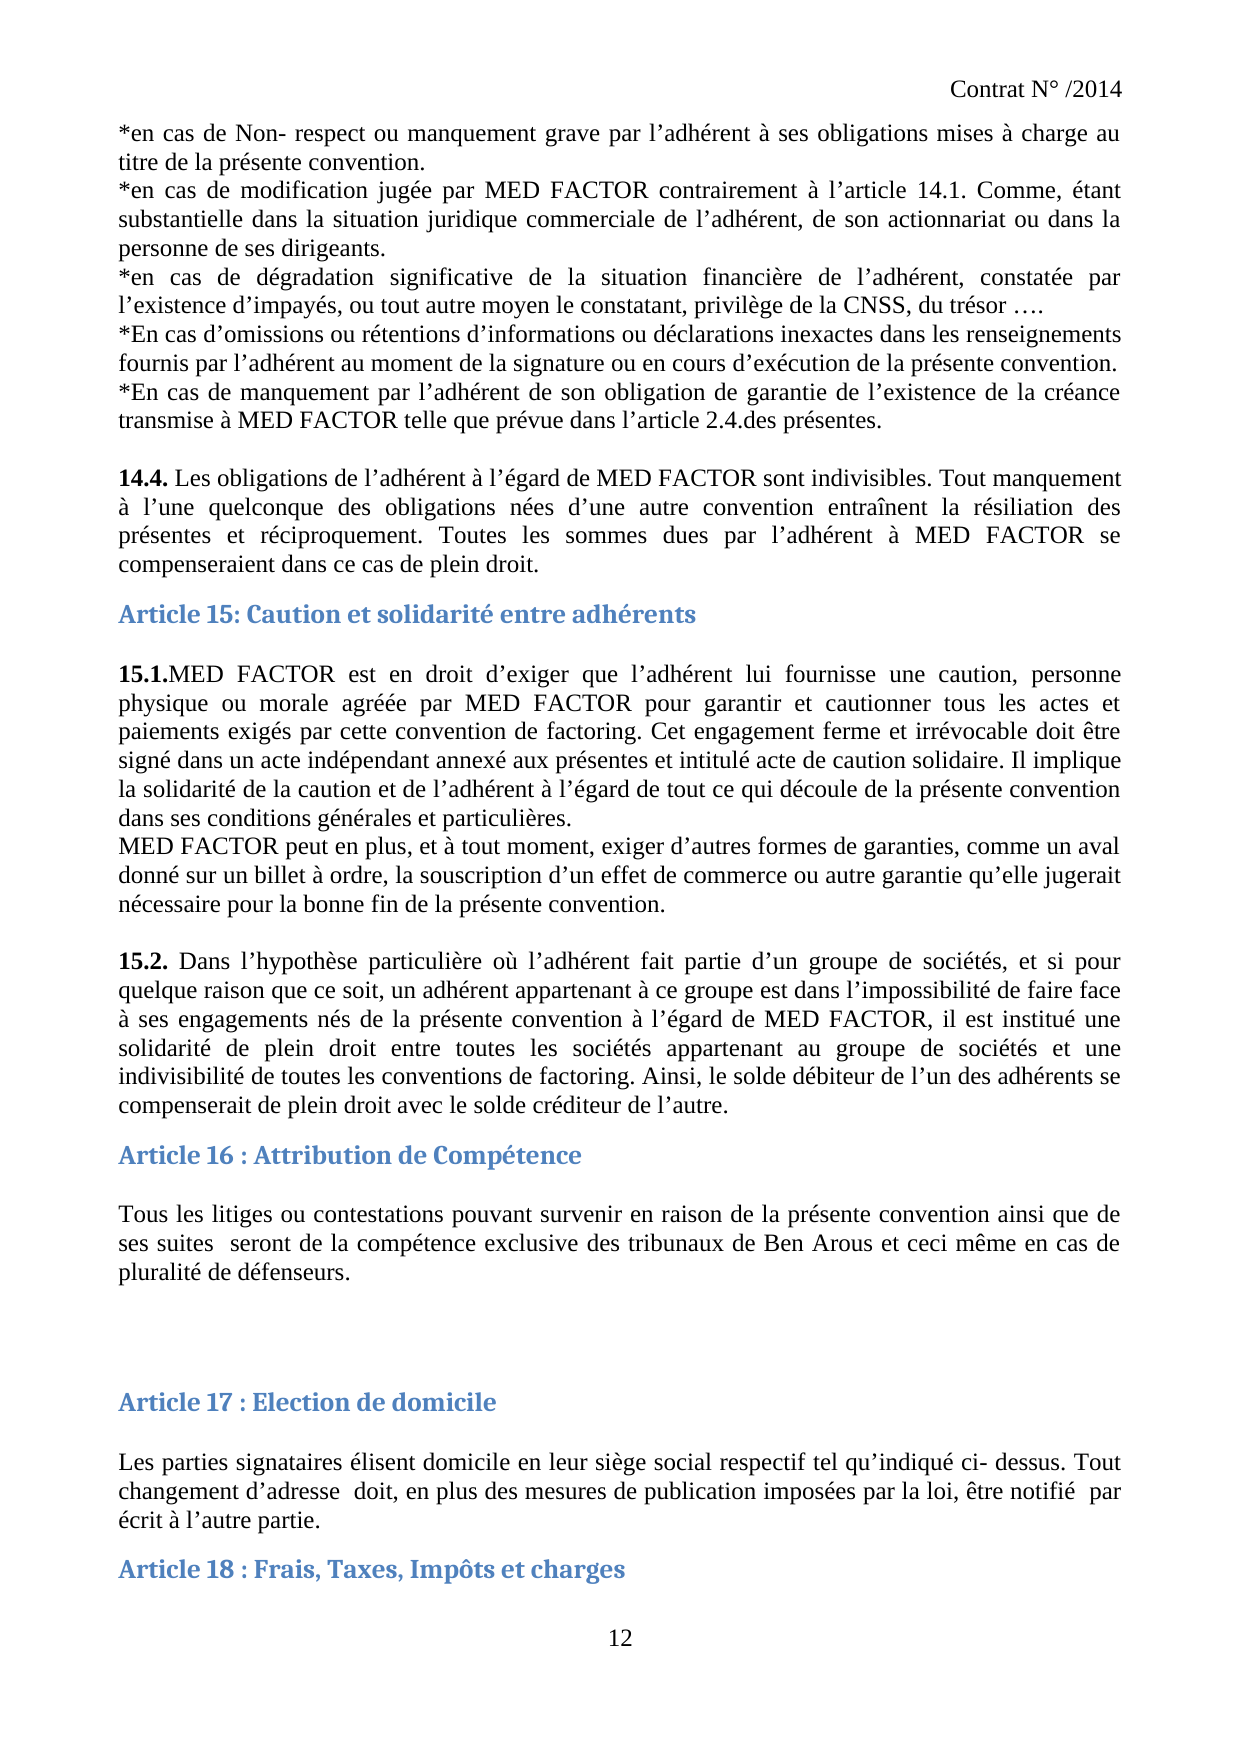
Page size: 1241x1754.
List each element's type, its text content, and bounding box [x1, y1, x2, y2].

subtitle Article 17 : Election de domicile [118, 1387, 1122, 1418]
subtitle Article 18 : Frais, Taxes, Impôts et charges [118, 1554, 1122, 1586]
text MED FACTOR peut en plus, et à tout moment, exiger d’autres formes de garanties, comme un aval donné sur un billet à ordre, la souscription d’un effet de commerce ou autre garantie qu’elle jugerait nécessaire pour la bonne fin de la présente convention. [118, 831, 1122, 918]
text *en cas de modification jugée par MED FACTOR contrairement à l’article 14.1. Comme, étant substantielle dans la situation juridique commerciale de l’adhérent, de son actionnariat ou dans la personne de ses dirigeants. [118, 176, 1122, 262]
text 14.4. Les obligations de l’adhérent à l’égard de MED FACTOR sont indivisibles. Tout manquement à l’une quelconque des obligations nées d’une autre convention entraînent la résiliation des présentes et réciproquement. Toutes les sommes dues par l’adhérent à MED FACTOR se compenseraient dans ce cas de plein droit. [118, 463, 1122, 578]
text *en cas de Non- respect ou manquement grave par l’adhérent à ses obligations mises à charge au titre de la présente convention. [118, 118, 1122, 176]
text Tous les litiges ou contestations pouvant survenir en raison de la présente convention ainsi que de ses suites seront de la compétence exclusive des tribunaux de Ben Arous et ceci même en cas de pluralité de défenseurs. [118, 1199, 1122, 1286]
subtitle Article 15: Caution et solidarité entre adhérents [118, 599, 1122, 630]
text *en cas de dégradation significative de la situation financière de l’adhérent, constatée par l’existence d’impayés, ou tout autre moyen le constatant, privilège de , du trésor …. [118, 262, 1122, 319]
text 15.1.MED FACTOR est en droit d’exiger que l’adhérent lui fournisse une caution, personne physique ou morale agréée par MED FACTOR pour garantir et cautionner tous les actes et paiements exigés par cette convention de factoring. Cet engagement ferme et irrévocable doit être signé dans un acte indépendant annexé aux présentes et intitulé acte de caution solidaire. Il implique la solidarité de la caution et de l’adhérent à l’égard de tout ce qui découle de la présente convention dans ses conditions générales et particulières. [118, 659, 1122, 831]
text 15.2. Dans l’hypothèse particulière où l’adhérent fait partie d’un groupe de sociétés, et si pour quelque raison que ce soit, un adhérent appartenant à ce groupe est dans l’impossibilité de faire face à ses engagements nés de la présente convention à l’égard de MED FACTOR, il est institué une solidarité de plein droit entre toutes les sociétés appartenant au groupe de sociétés et une indivisibilité de toutes les conventions de factoring. Ainsi, le solde débiteur de l’un des adhérents se compenserait de plein droit avec le solde créditeur de l’autre. [118, 946, 1122, 1119]
text *En cas d’omissions ou rétentions d’informations ou déclarations inexactes dans les renseignements fournis par l’adhérent au moment de la signature ou en cours d’exécution de la présente convention. [118, 319, 1122, 377]
text *En cas de manquement par l’adhérent de son obligation de garantie de l’existence de la créance transmise à MED FACTOR telle que prévue dans l’article 2.4.des présentes. [118, 377, 1122, 434]
text Les parties signataires élisent domicile en leur siège social respectif tel qu’indiqué ci- dessus. Tout changement d’adresse doit, en plus des mesures de publication imposées par la loi, être notifié par écrit à l’autre partie. [118, 1447, 1122, 1533]
subtitle Article 16 : Attribution de Compétence [118, 1140, 1122, 1171]
